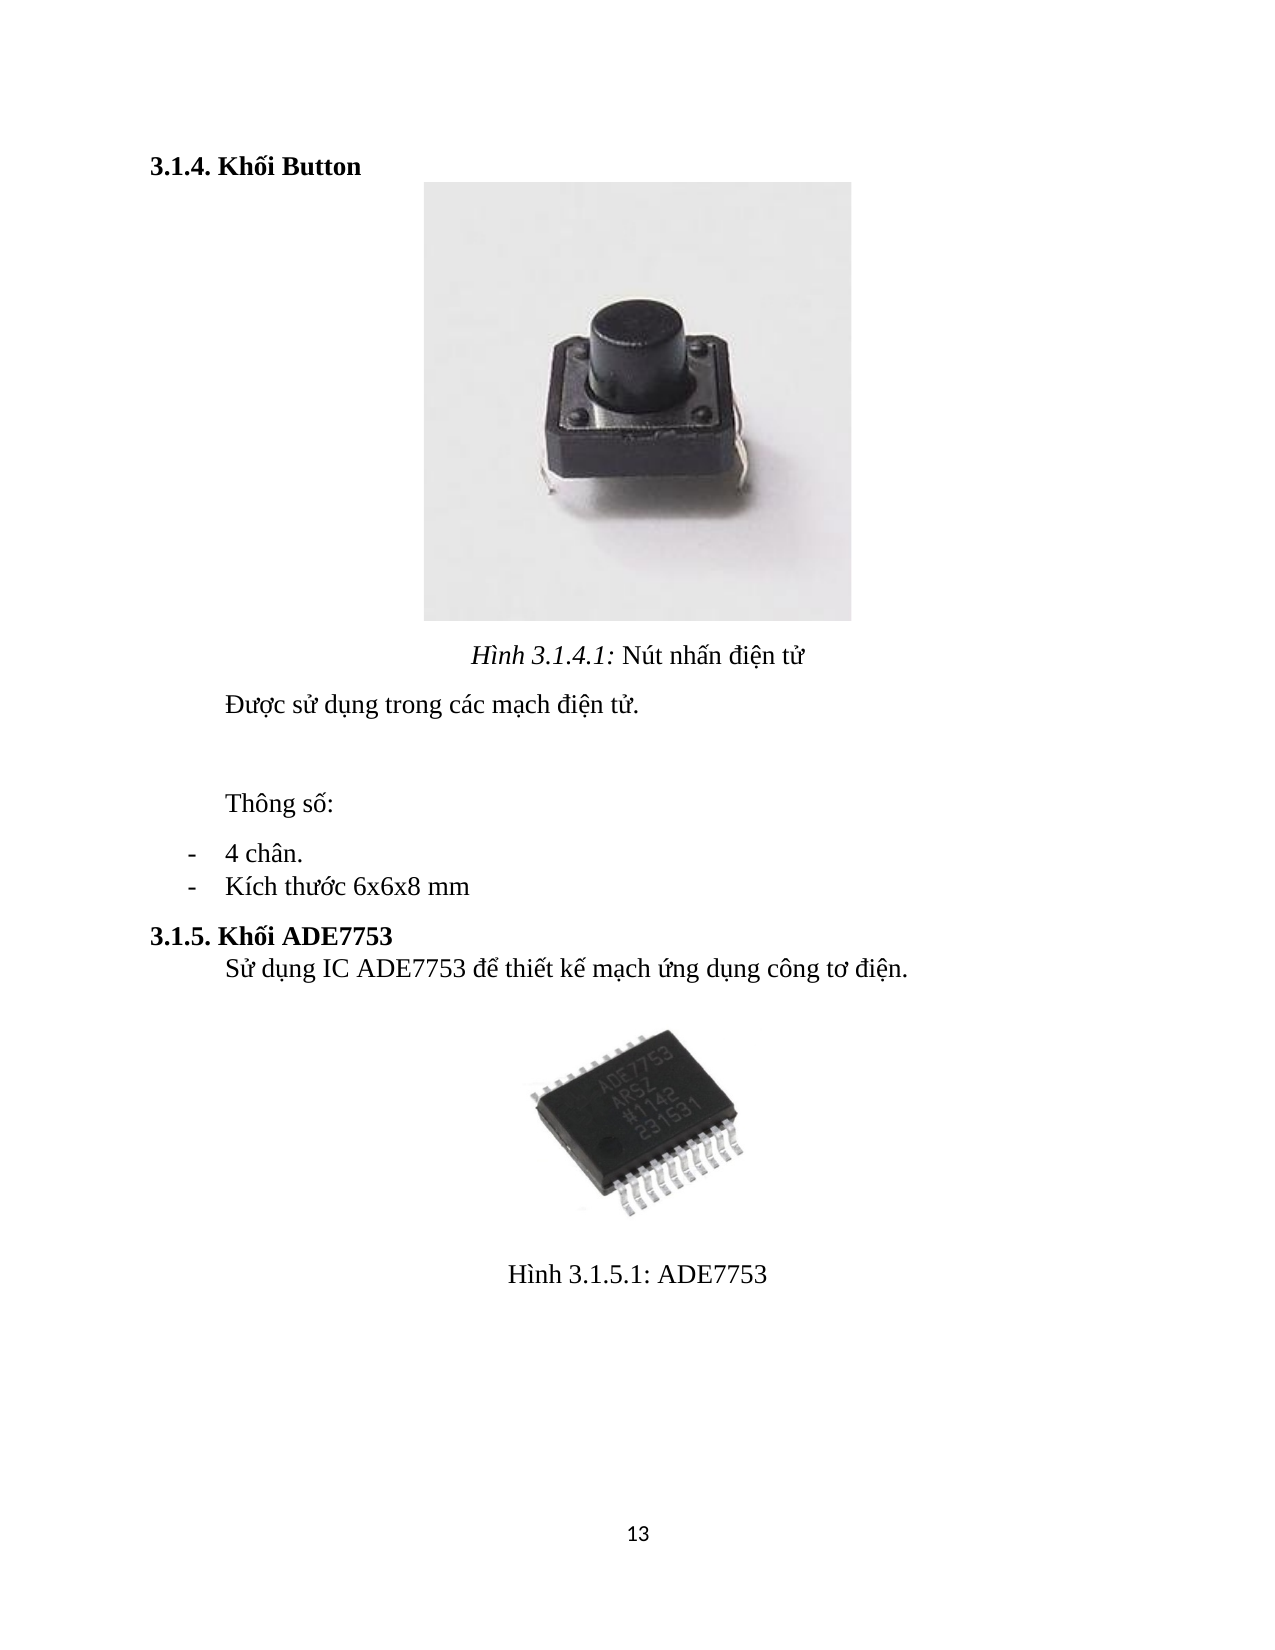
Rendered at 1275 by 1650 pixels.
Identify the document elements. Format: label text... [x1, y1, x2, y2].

text Sử dụng IC ADE7753 để thiết kế mạch ứng dụng công tơ điện. [150, 952, 1125, 984]
picture [482, 1002, 793, 1240]
picture [423, 182, 852, 621]
list Kích thước 6x6x8 mm [187, 870, 1125, 901]
subtitle 3.1.5. Khối ADE7753 [150, 919, 1125, 951]
list 4 chân. [187, 837, 1125, 868]
subtitle 3.1.4. Khối Button [150, 150, 1125, 181]
text Thông số: [150, 787, 1125, 819]
text Hình 3.1.5.1: ADE7753 [150, 1258, 1125, 1289]
text Hình 3.1.4.1: Nút nhấn điện tử [150, 639, 1125, 670]
text Được sử dụng trong các mạch điện tử. [150, 688, 1125, 719]
